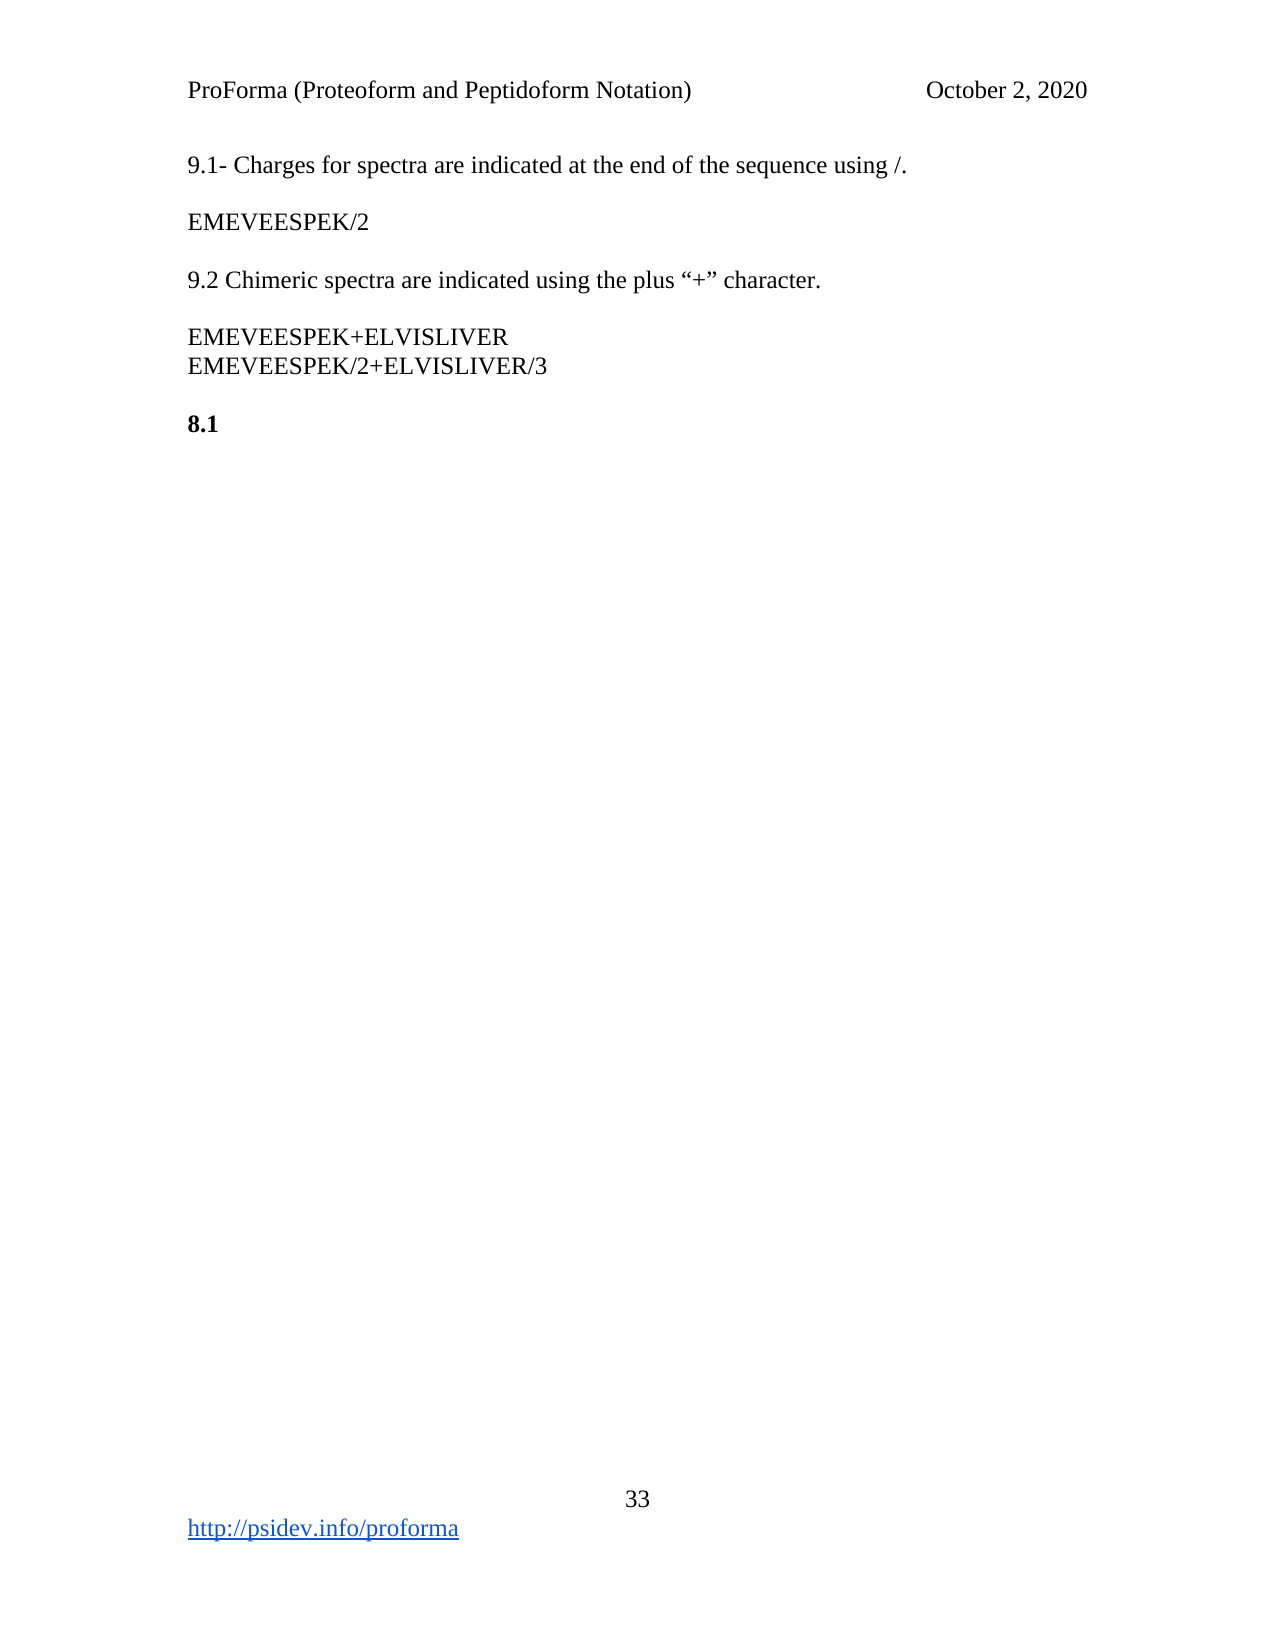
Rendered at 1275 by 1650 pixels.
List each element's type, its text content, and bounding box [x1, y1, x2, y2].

text 9.2 Chimeric spectra are indicated using the plus “+” character. [187, 265, 1087, 294]
text EMEVEESPEK/2 [187, 207, 1087, 236]
text EMEVEESPEK/2+ELVISLIVER/3 [187, 351, 1087, 380]
text 9.1- Charges for spectra are indicated at the end of the sequence using /. [187, 150, 1087, 179]
text EMEVEESPEK+ELVISLIVER [187, 322, 1087, 351]
